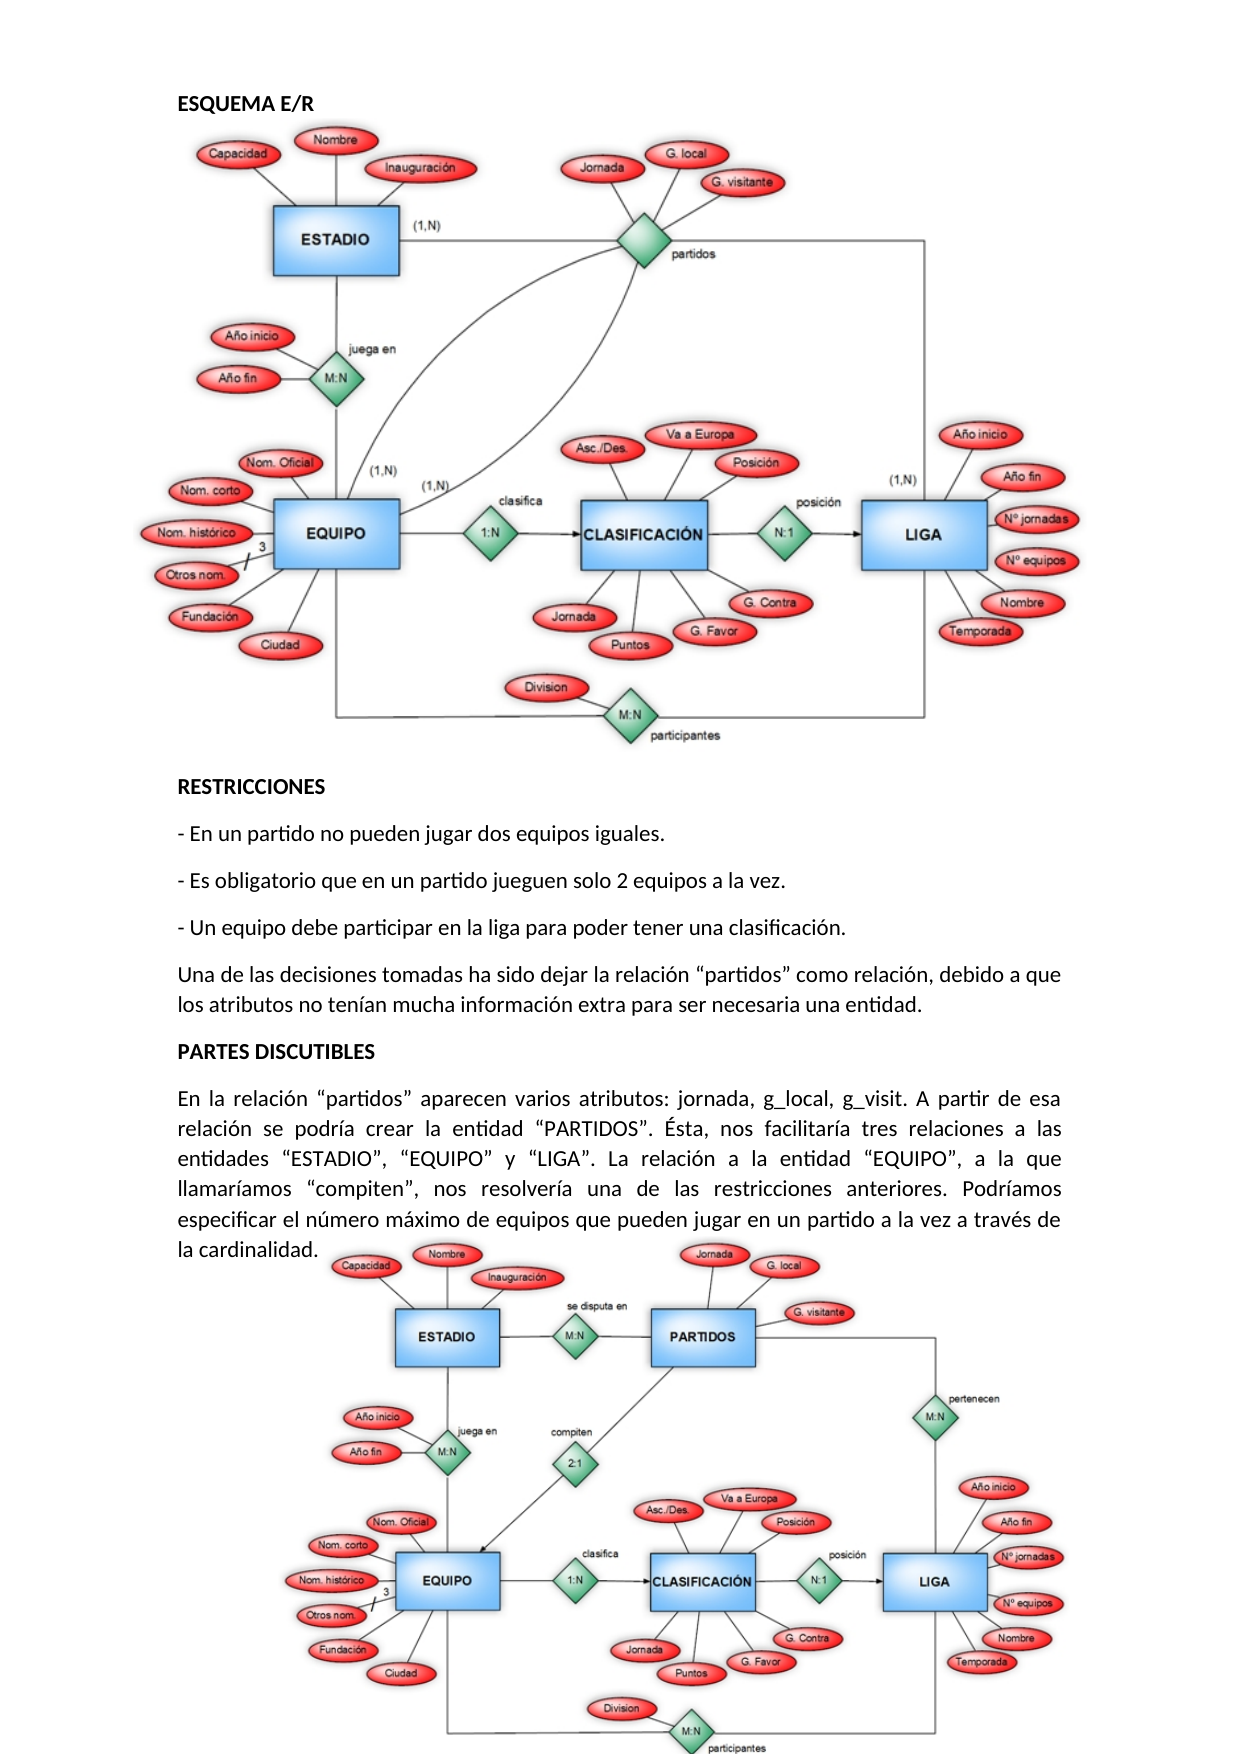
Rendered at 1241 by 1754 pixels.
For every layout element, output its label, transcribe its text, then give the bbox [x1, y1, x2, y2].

text En la relación “partidos” aparecen varios atributos: jornada, g_local, g_visit. A partir de esa relación se podría crear la entidad “PARTIDOS”. Ésta, nos facilitaría tres relaciones a las entidades “ESTADIO”, “EQUIPO” y “LIGA”. La relación a la entidad “EQUIPO”, a la que llamaríamos “compiten”, nos resolvería una de las restricciones anteriores. Podríamos especificar el número máximo de equipos que pueden jugar en un partido a la vez a través de la cardinalidad. [177, 1084, 1063, 1263]
text - Un equipo debe participar en la liga para poder tener una clasificación. [177, 913, 1063, 941]
text PARTES DISCUTIBLES [177, 1037, 1063, 1065]
text - Es obligatorio que en un partido jueguen solo 2 equipos a la vez. [177, 866, 1063, 894]
text ESQUEMA E/R [177, 89, 1063, 117]
text Una de las decisiones tomadas ha sido dejar la relación “partidos” como relación, debido a que los atributos no tenían mucha información extra para ser necesaria una entidad. [177, 960, 1063, 1018]
picture [278, 1236, 1070, 1754]
picture [132, 118, 1087, 752]
text RESTRICCIONES [177, 752, 1063, 801]
text - En un partido no pueden jugar dos equipos iguales. [177, 819, 1063, 847]
